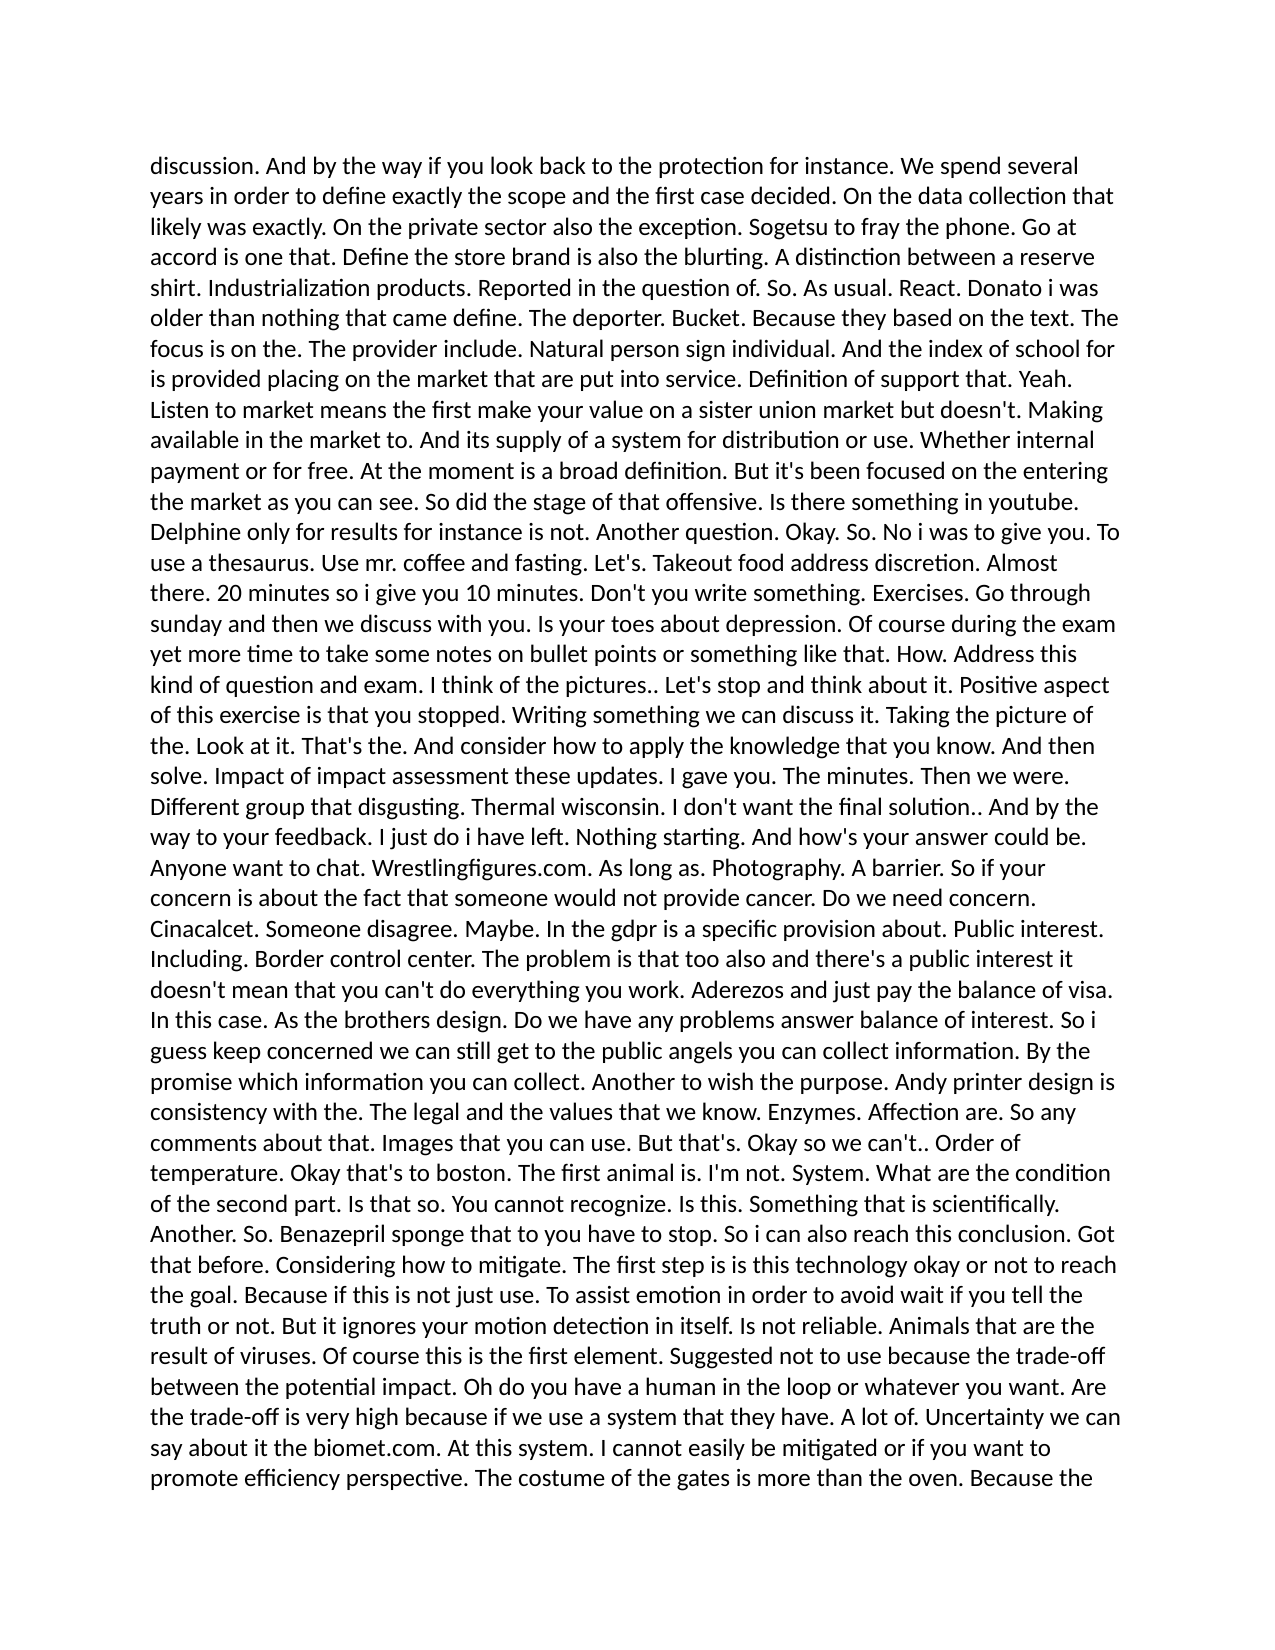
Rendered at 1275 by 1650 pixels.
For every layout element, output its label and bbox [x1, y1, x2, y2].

text [150, 150, 1125, 1493]
